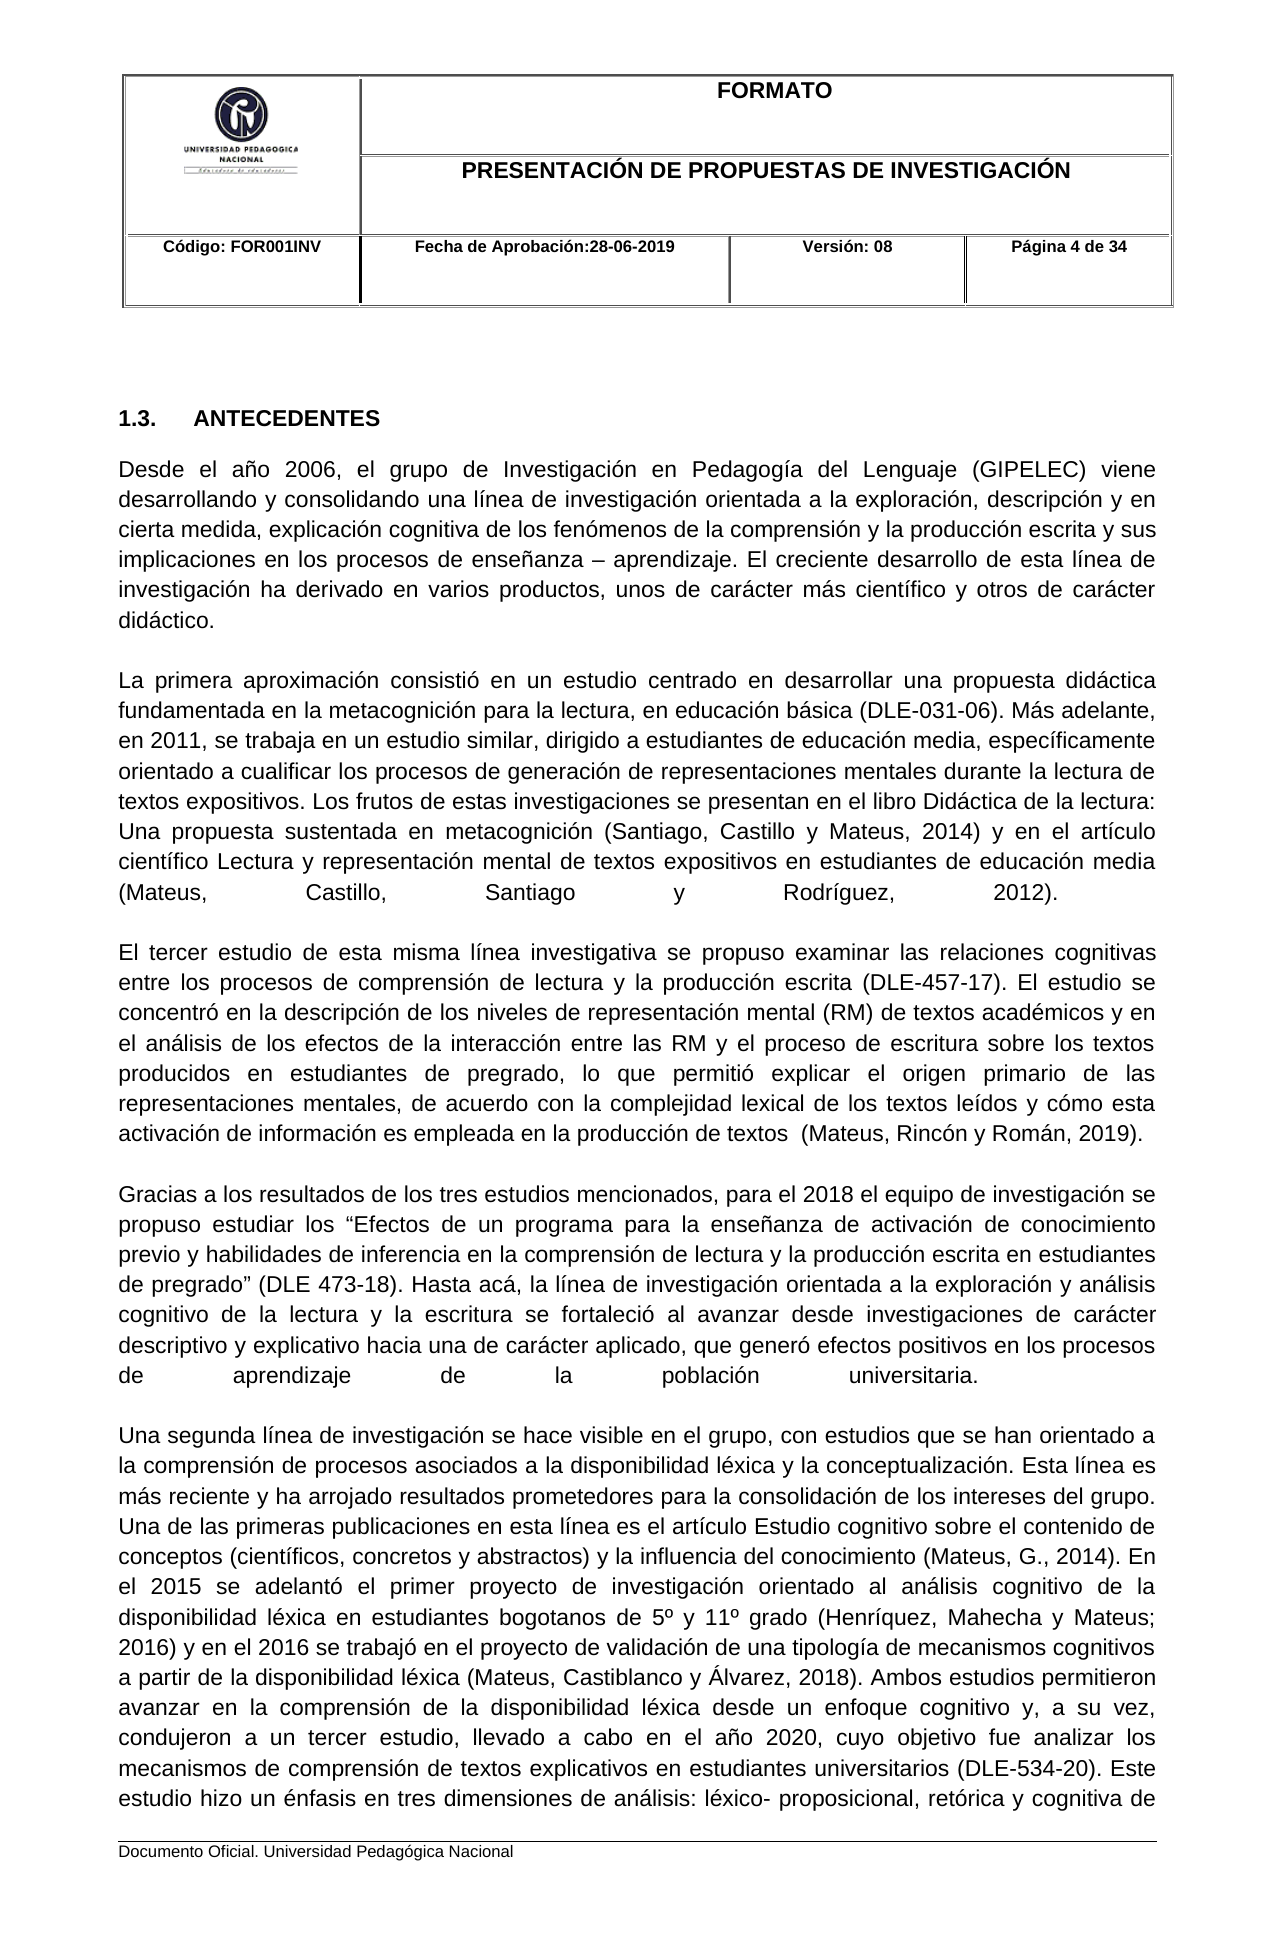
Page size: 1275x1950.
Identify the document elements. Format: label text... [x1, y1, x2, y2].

list ANTECEDENTES [118, 404, 1157, 431]
picture [184, 87, 300, 175]
